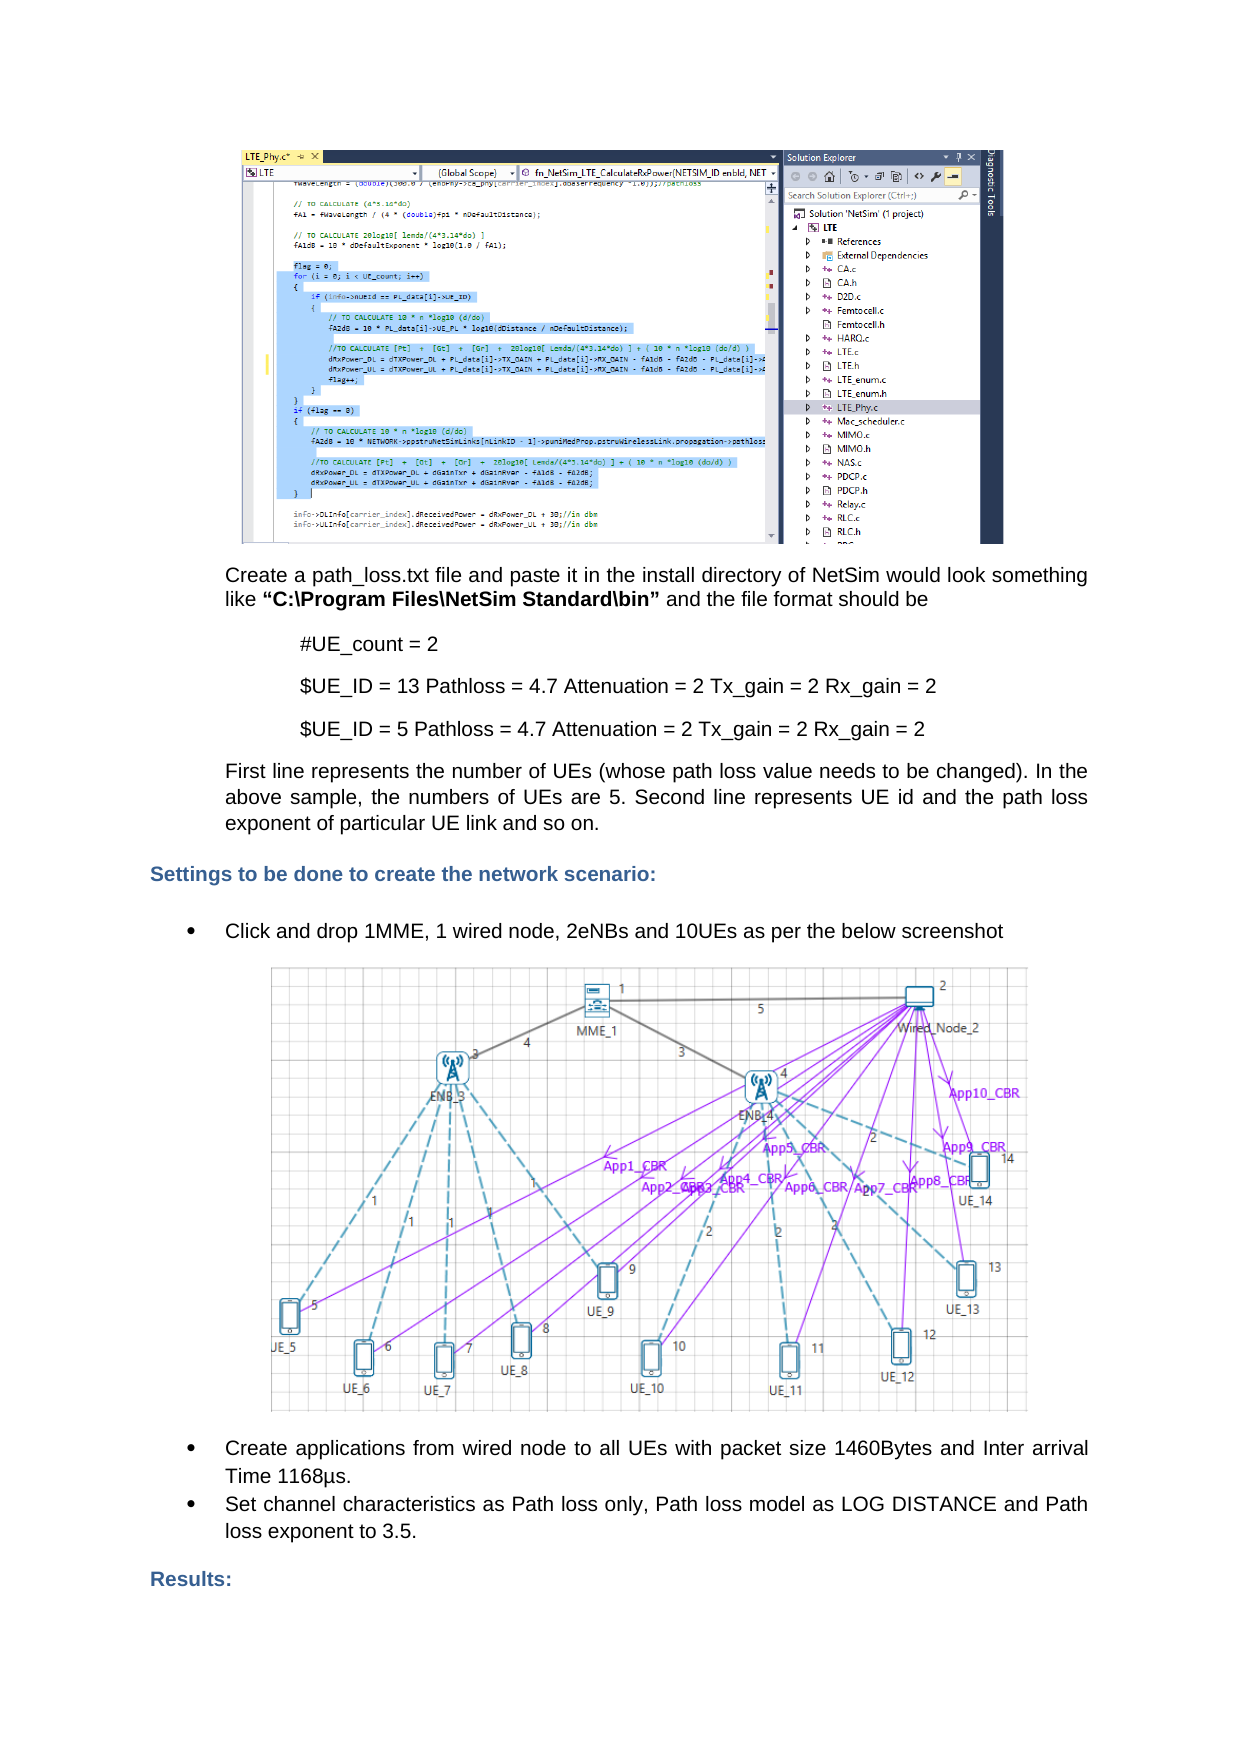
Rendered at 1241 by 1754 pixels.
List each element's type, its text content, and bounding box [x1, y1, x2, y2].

text $UE_ID = 5 Pathloss = 4.7 Attenuation = 2 Tx_gain = 2 Rx_gain = 2 [300, 716, 1090, 740]
list First line represents the number of UEs (whose path loss value needs to be changed). In the above sample, the numbers of UEs are 5. Second line represents UE id and the path loss exponent of particular UE link and so on. [225, 759, 1090, 834]
list Set channel characteristics as Path loss only, Path loss model as LOG DISTANCE and Path loss exponent to 3.5. [187, 1491, 1090, 1543]
list Create applications from wired node to all UEs with packet size 1460Bytes and Inter arrival Time 1168µs. [187, 1436, 1090, 1488]
text $UE_ID = 13 Pathloss = 4.7 Attenuation = 2 Tx_gain = 2 Rx_gain = 2 [300, 674, 1090, 698]
picture [241, 150, 1004, 544]
text Results: [150, 1567, 1090, 1591]
text #UE_count = 2 [300, 631, 1090, 655]
list Click and drop 1MME, 1 wired node, 2eNBs and 10UEs as per the below screenshot [187, 919, 1090, 943]
list Create a path_loss.txt file and paste it in the install directory of NetSim would look something like “C:\Program Files\NetSim Standard\bin” and the file format should be [225, 563, 1090, 611]
picture [271, 967, 1029, 1412]
list Settings to be done to create the network scenario: [150, 862, 1090, 886]
